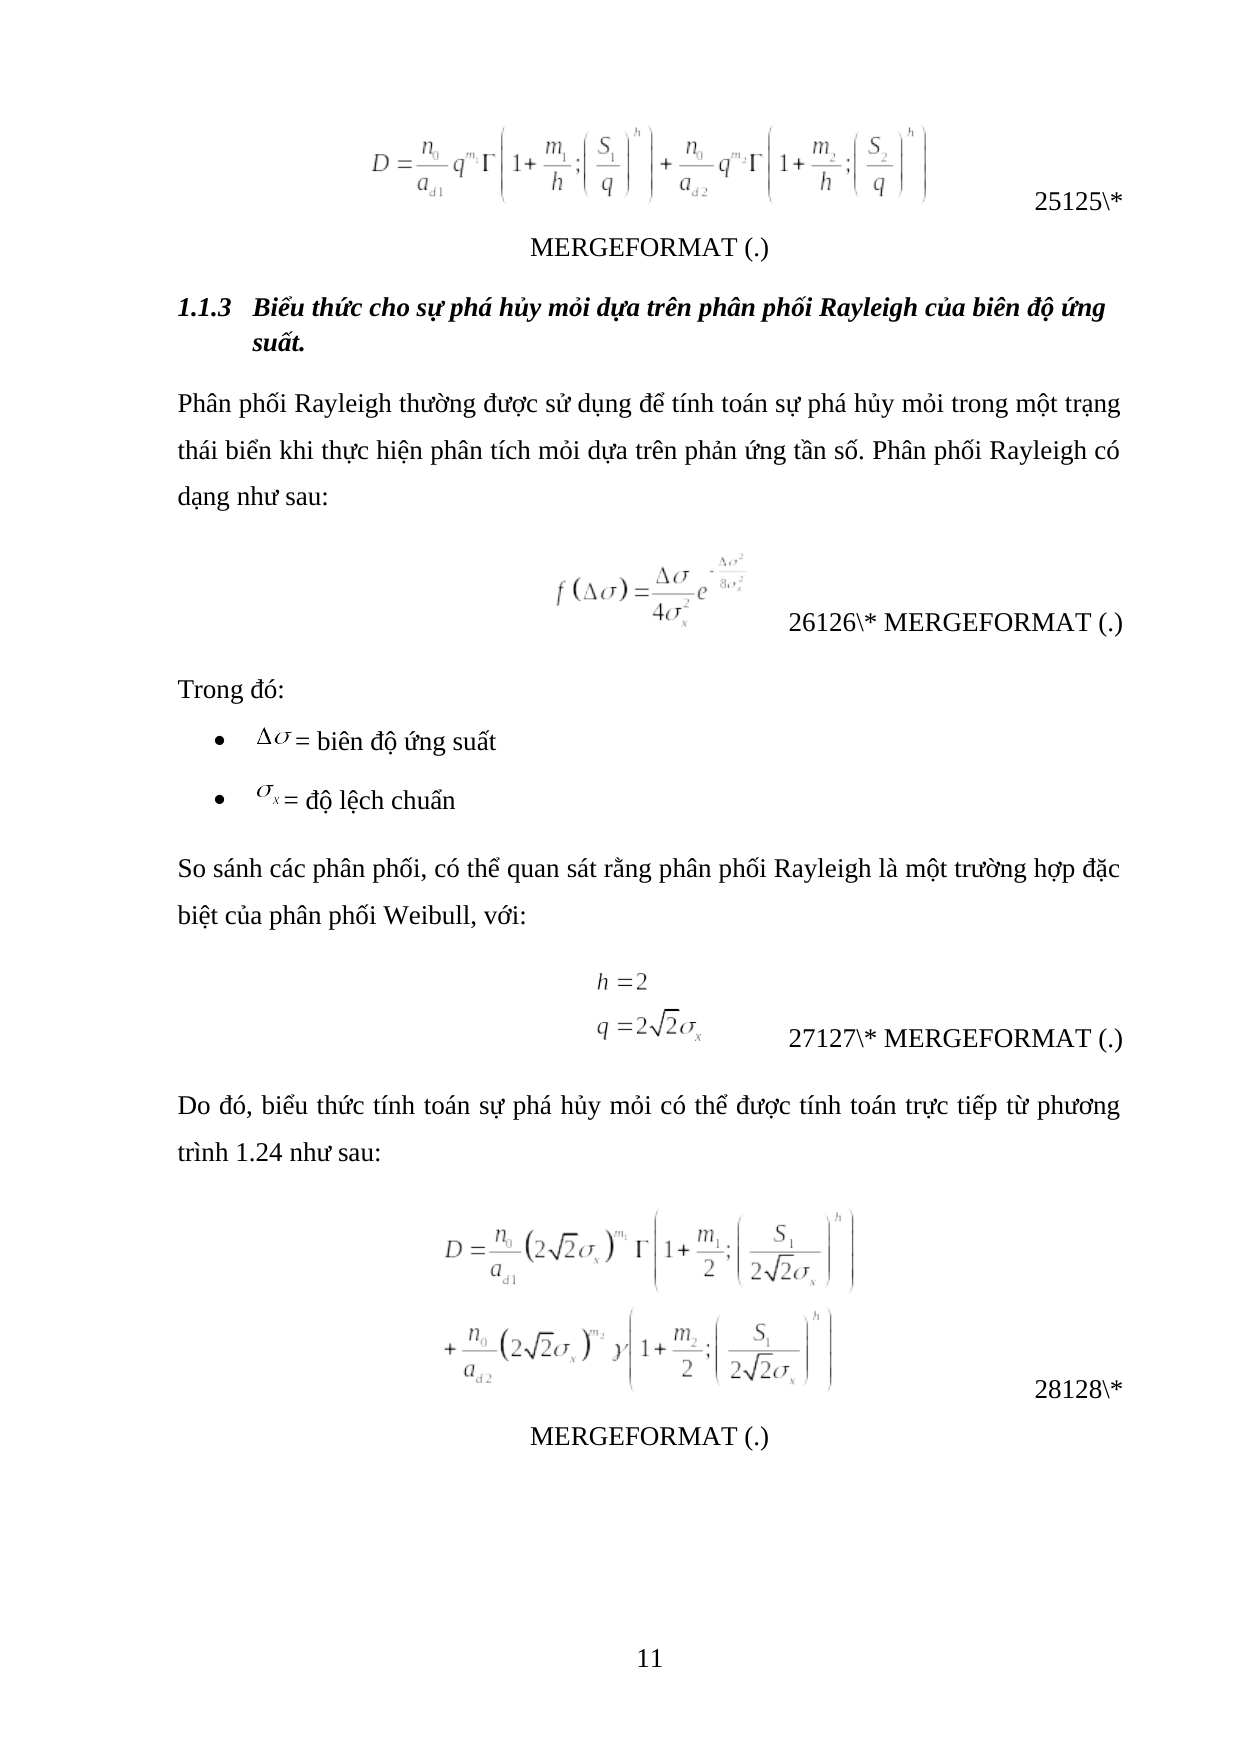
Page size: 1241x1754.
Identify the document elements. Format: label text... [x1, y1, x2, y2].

text So sánh các phân phối, có thể quan sát rằng phân phối Rayleigh là một trường hợp đặc biệt của phân phối Weibull, với: [177, 852, 1122, 930]
text = biên độ ứng suất [215, 720, 1122, 756]
subtitle Biểu thức cho sự phá hủy mỏi dựa trên phân phối Rayleigh của biên độ ứng suất. [177, 291, 1122, 357]
text Trong đó: [177, 674, 1122, 705]
text Do đó, biểu thức tính toán sự phá hủy mỏi có thể được tính toán trực tiếp từ phương trình 1.24 như sau: [177, 1089, 1122, 1167]
text Phân phối Rayleigh thường được sử dụng để tính toán sự phá hủy mỏi trong một trạng thái biển khi thực hiện phân tích mỏi dựa trên phản ứng tần số. Phân phối Rayleigh có dạng như sau: [177, 387, 1122, 512]
text = độ lệch chuẩn [215, 772, 1122, 816]
